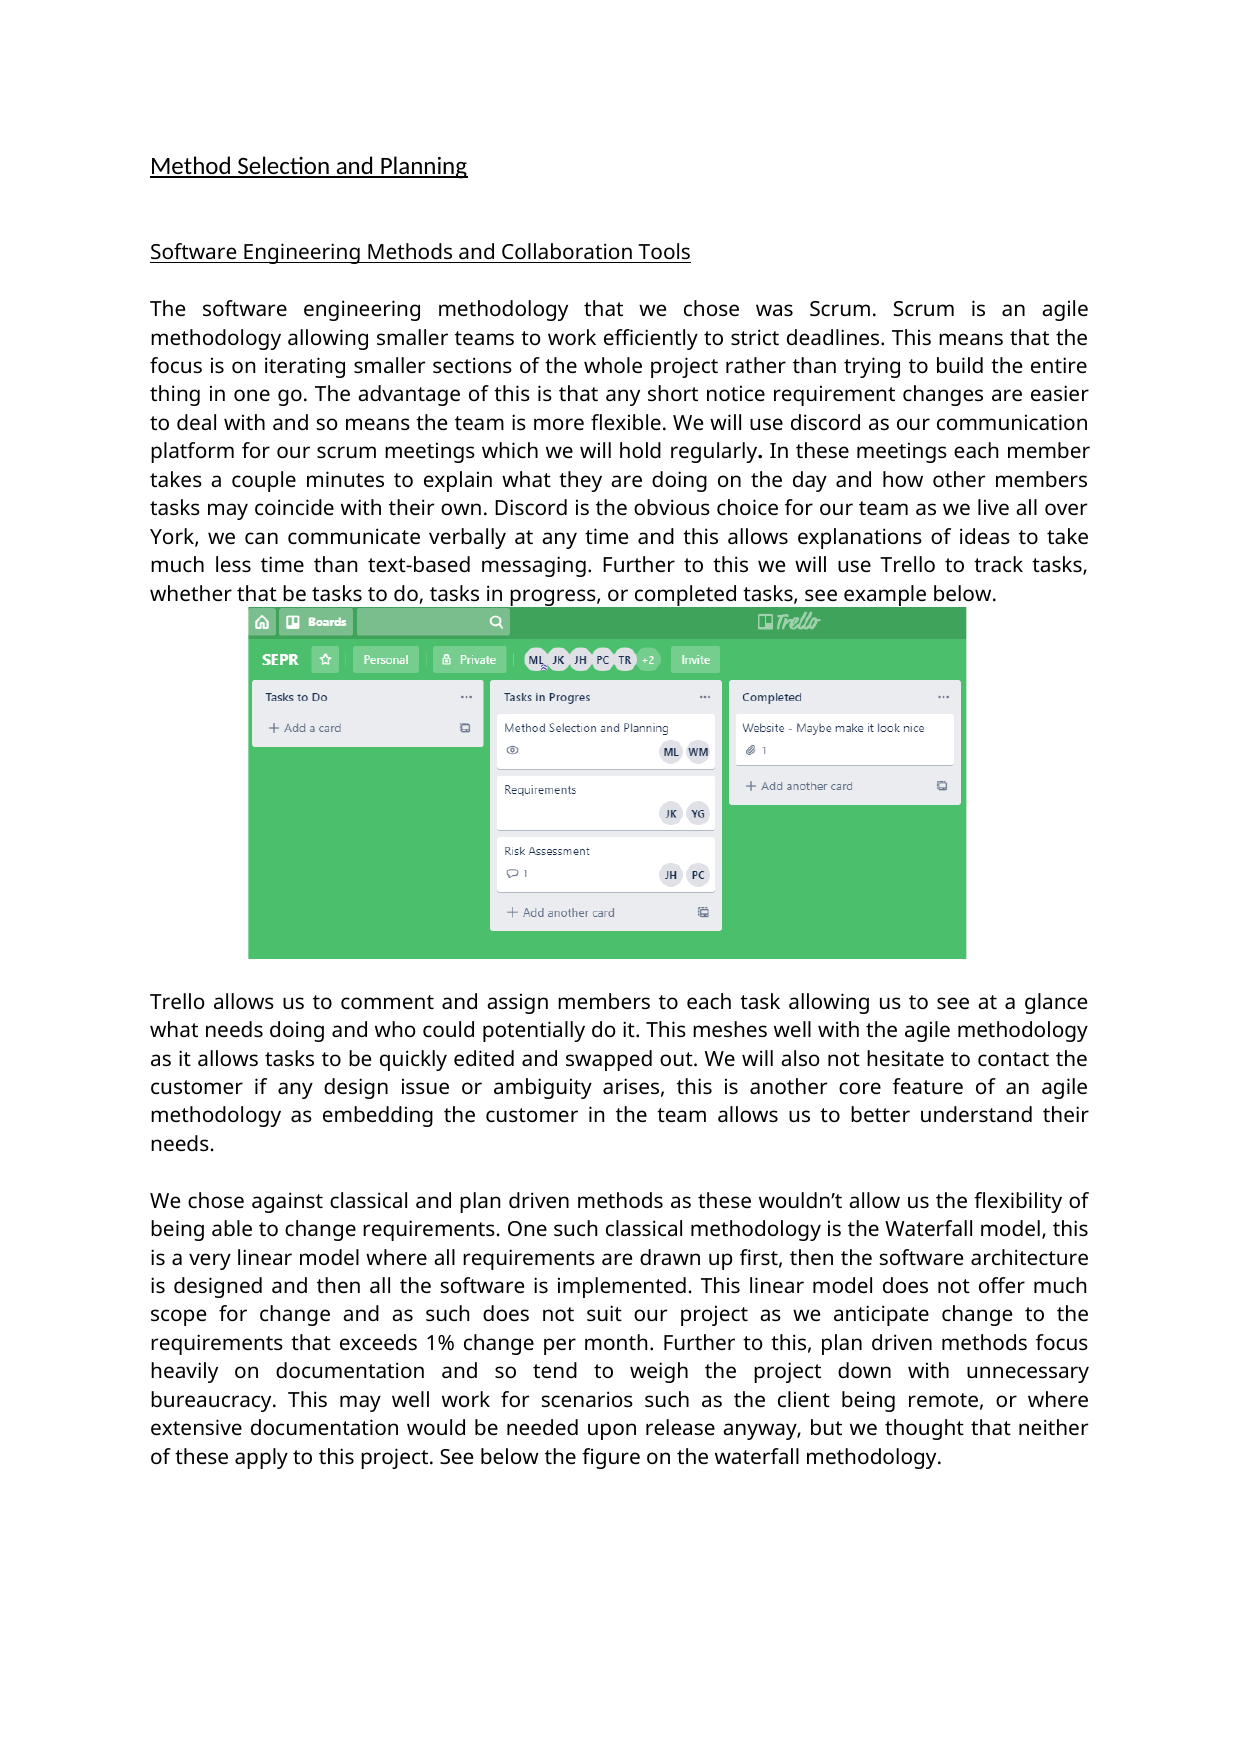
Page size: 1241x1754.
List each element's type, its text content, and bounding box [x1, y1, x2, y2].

text Trello allows us to comment and assign members to each task allowing us to see at a glance what needs doing and who could potentially do it. This meshes well with the agile methodology as it allows tasks to be quickly edited and swapped out. We will also not hesitate to contact the customer if any design issue or ambiguity arises, this is another core feature of an agile methodology as embedding the customer in the team allows us to better understand their needs. [150, 987, 1090, 1157]
text Method Selection and Planning [150, 150, 1090, 181]
text We chose against classical and plan driven methods as these wouldn’t allow us the flexibility of being able to change requirements. One such classical methodology is the Waterfall model, this is a very linear model where all requirements are drawn up first, then the software architecture is designed and then all the software is implemented. This linear model does not offer much scope for change and as such does not suit our project as we anticipate change to the requirements that exceeds 1% change per month. Further to this, plan driven methods focus heavily on documentation and so tend to weigh the project down with unnecessary bureaucracy. This may well work for scenarios such as the client being remote, or where extensive documentation would be needed upon release anyway, but we thought that neither of these apply to this project. See below the figure on the waterfall methodology. [150, 1186, 1090, 1470]
text The software engineering methodology that we chose was Scrum. Scrum is an agile methodology allowing smaller teams to work efficiently to strict deadlines. This means that the focus is on iterating smaller sections of the whole project rather than trying to build the entire thing in one go. The advantage of this is that any short notice requirement changes are easier to deal with and so means the team is more flexible. We will use discord as our communication platform for our scrum meetings which we will hold regularly. In these meetings each member takes a couple minutes to explain what they are doing on the day and how other members tasks may coincide with their own. Discord is the obvious choice for our team as we live all over York, we can communicate verbally at any time and this allows explanations of ideas to take much less time than text-based messaging. Further to this we will use Trello to track tasks, whether that be tasks to do, tasks in progress, or completed tasks, see example below. [150, 294, 1090, 607]
text Software Engineering Methods and Collaboration Tools [150, 237, 1090, 266]
picture [248, 607, 967, 959]
